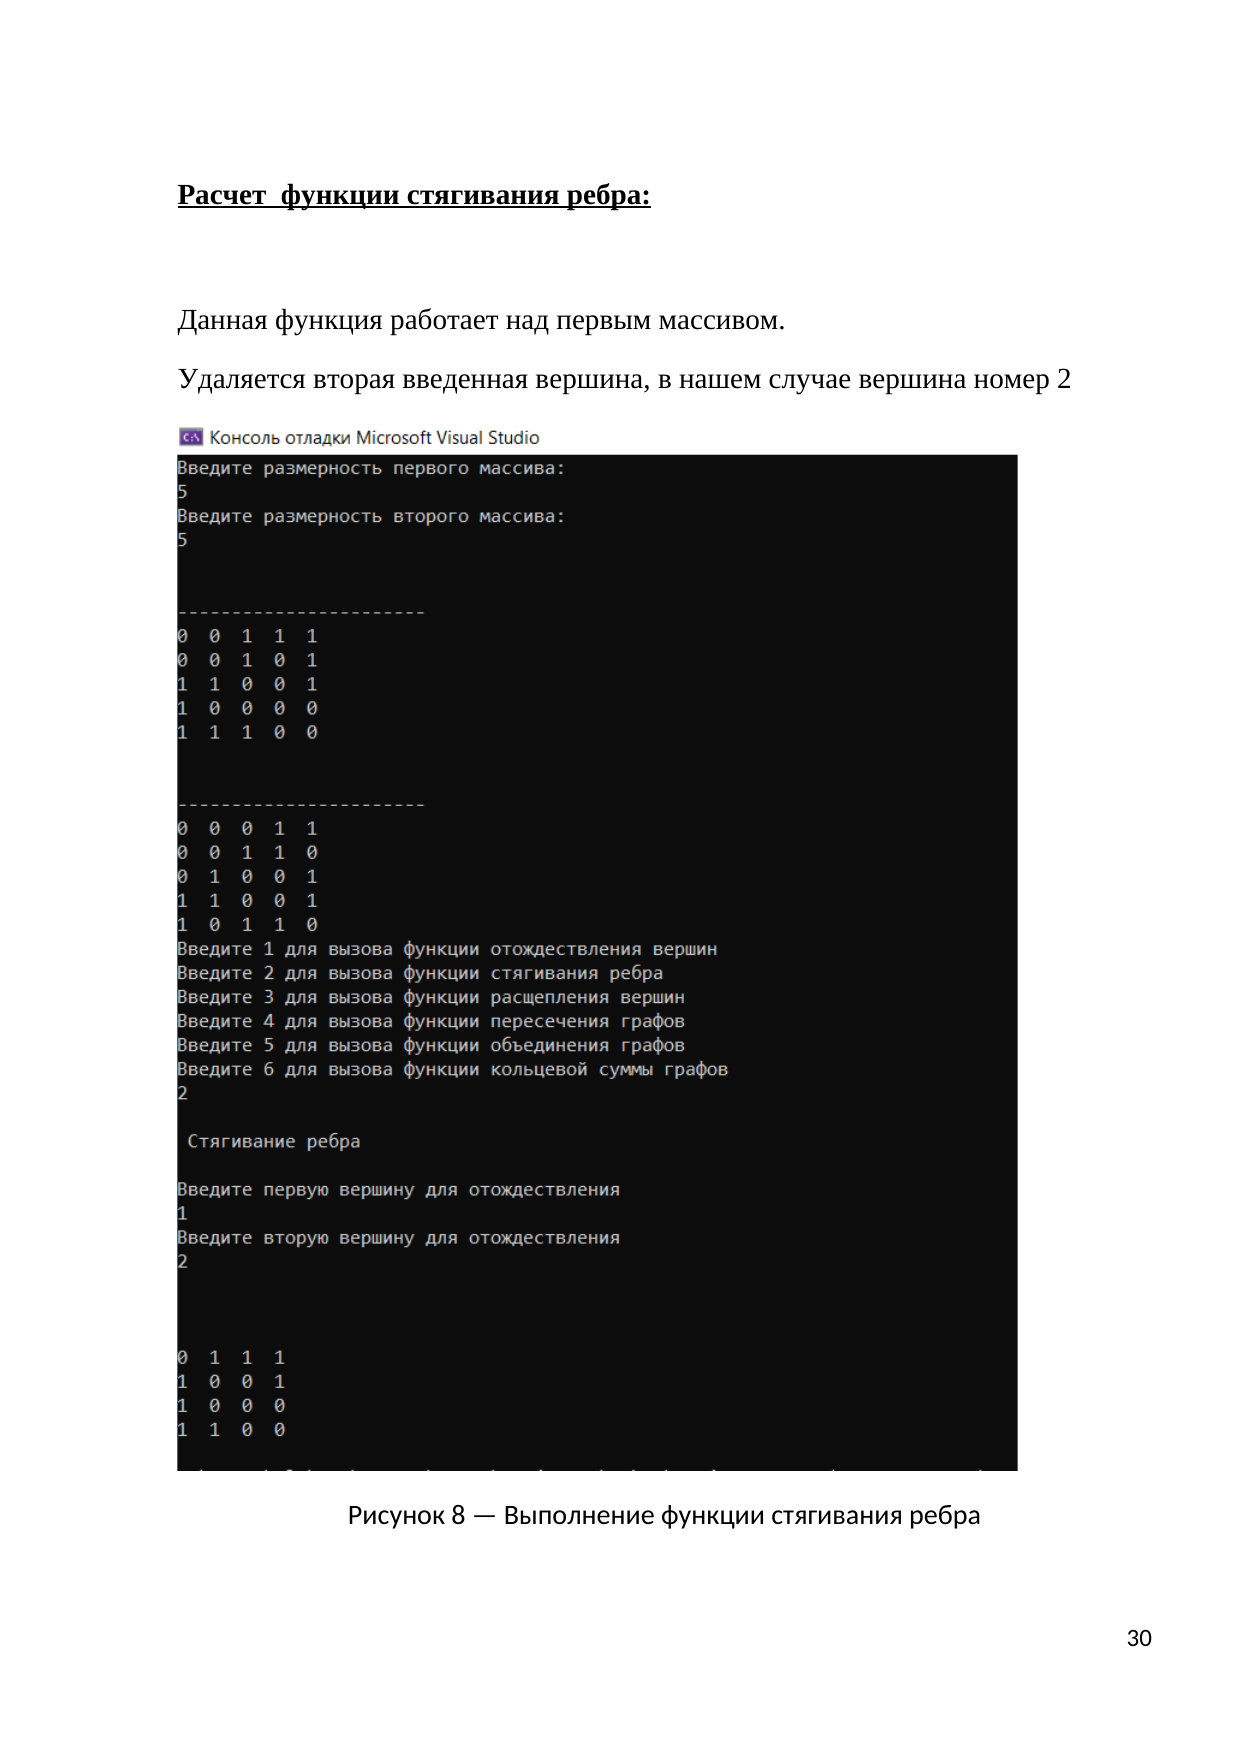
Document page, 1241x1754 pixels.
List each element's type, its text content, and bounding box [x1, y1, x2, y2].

text Рисунок 8 — Выполнение функции стягивания ребра [177, 1497, 1152, 1531]
text Удаляется вторая введенная вершина, в нашем случае вершина номер 2 [177, 361, 1152, 395]
picture [177, 420, 1018, 1471]
text Данная функция работает над первым массивом. [177, 302, 1152, 335]
text Расчет функции стягивания ребра: [177, 177, 1152, 211]
